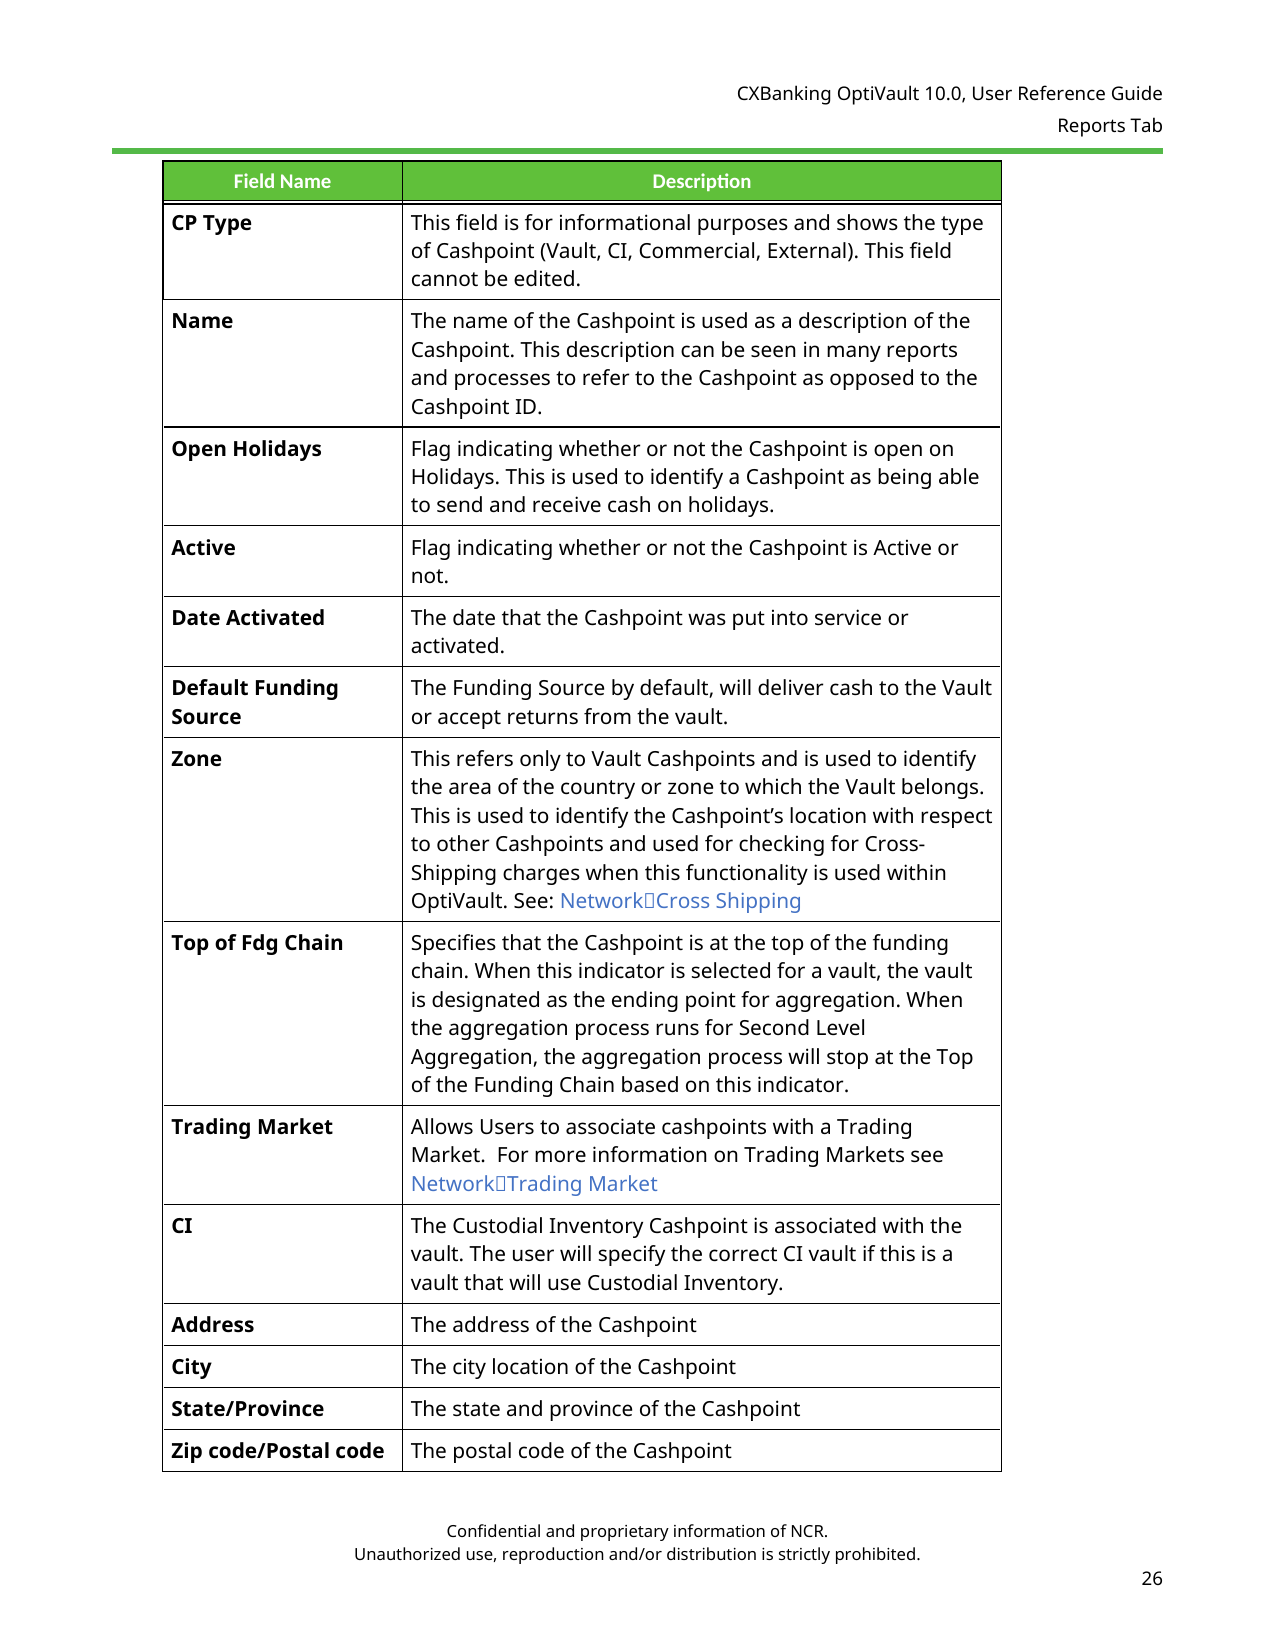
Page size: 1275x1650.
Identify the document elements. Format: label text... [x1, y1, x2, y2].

table_cell This field is for informational purposes and shows the type of Cashpoint (Vault, CI, Commercial, External). This field cannot be edited. [403, 205, 1001, 299]
table_cell This refers only to Vault Cashpoints and is used to identify the area of the country or zone to which the Vault belongs. This is used to identify the Cashpoint’s location with respect to other Cashpoints and used for checking for Cross-Shipping charges when this functionality is used within OptiVault. See: NetworkCross Shipping [403, 737, 1001, 921]
table_cell The Funding Source by default, will deliver cash to the Vault or accept returns from the vault. [403, 666, 1001, 737]
table_cell Specifies that the Cashpoint is at the top of the funding chain. When this indicator is selected for a vault, the vault is designated as the ending point for aggregation. When the aggregation process runs for Second Level Aggregation, the aggregation process will stop at the Top of the Funding Chain based on this indicator. [403, 921, 1001, 1105]
table_cell Zone [163, 738, 402, 921]
table_cell The city location of the Cashpoint [403, 1345, 1001, 1387]
table_cell The Custodial Inventory Cashpoint is associated with the vault. The user will specify the correct CI vault if this is a vault that will use Custodial Inventory. [403, 1204, 1001, 1303]
table_cell Default Funding Source [163, 667, 402, 737]
table_cell The date that the Cashpoint was put into service or activated. [403, 596, 1001, 666]
table_cell State/Province [163, 1388, 402, 1428]
table_cell The address of the Cashpoint [403, 1303, 1001, 1344]
table_header Description [403, 162, 1001, 200]
table_cell The postal code of the Cashpoint [403, 1429, 1001, 1471]
table_cell Date Activated [163, 597, 402, 666]
table_cell The state and province of the Cashpoint [403, 1387, 1001, 1428]
table_cell The name of the Cashpoint is used as a description of the Cashpoint. This description can be seen in many reports and processes to refer to the Cashpoint as opposed to the Cashpoint ID. [403, 299, 1001, 426]
table_cell Name [163, 300, 402, 426]
table_cell Top of Fdg Chain [163, 922, 402, 1105]
table_cell Flag indicating whether or not the Cashpoint is open on Holidays. This is used to identify a Cashpoint as being able to send and receive cash on holidays. [403, 426, 1001, 525]
table_cell Address [163, 1304, 402, 1344]
table_cell Active [163, 526, 402, 596]
table_cell Allows Users to associate cashpoints with a Trading Market. For more information on Trading Markets see NetworkTrading Market [403, 1105, 1001, 1204]
table_cell Flag indicating whether or not the Cashpoint is Active or not. [403, 525, 1001, 596]
table_header Field Name [164, 162, 402, 200]
table_cell CI [163, 1205, 402, 1303]
table_cell Zip code/Postal code [163, 1430, 402, 1471]
table_cell Trading Market [163, 1106, 402, 1204]
table_cell CP Type [164, 205, 402, 299]
table_cell City [163, 1346, 402, 1387]
table_cell Open Holidays [163, 427, 402, 525]
